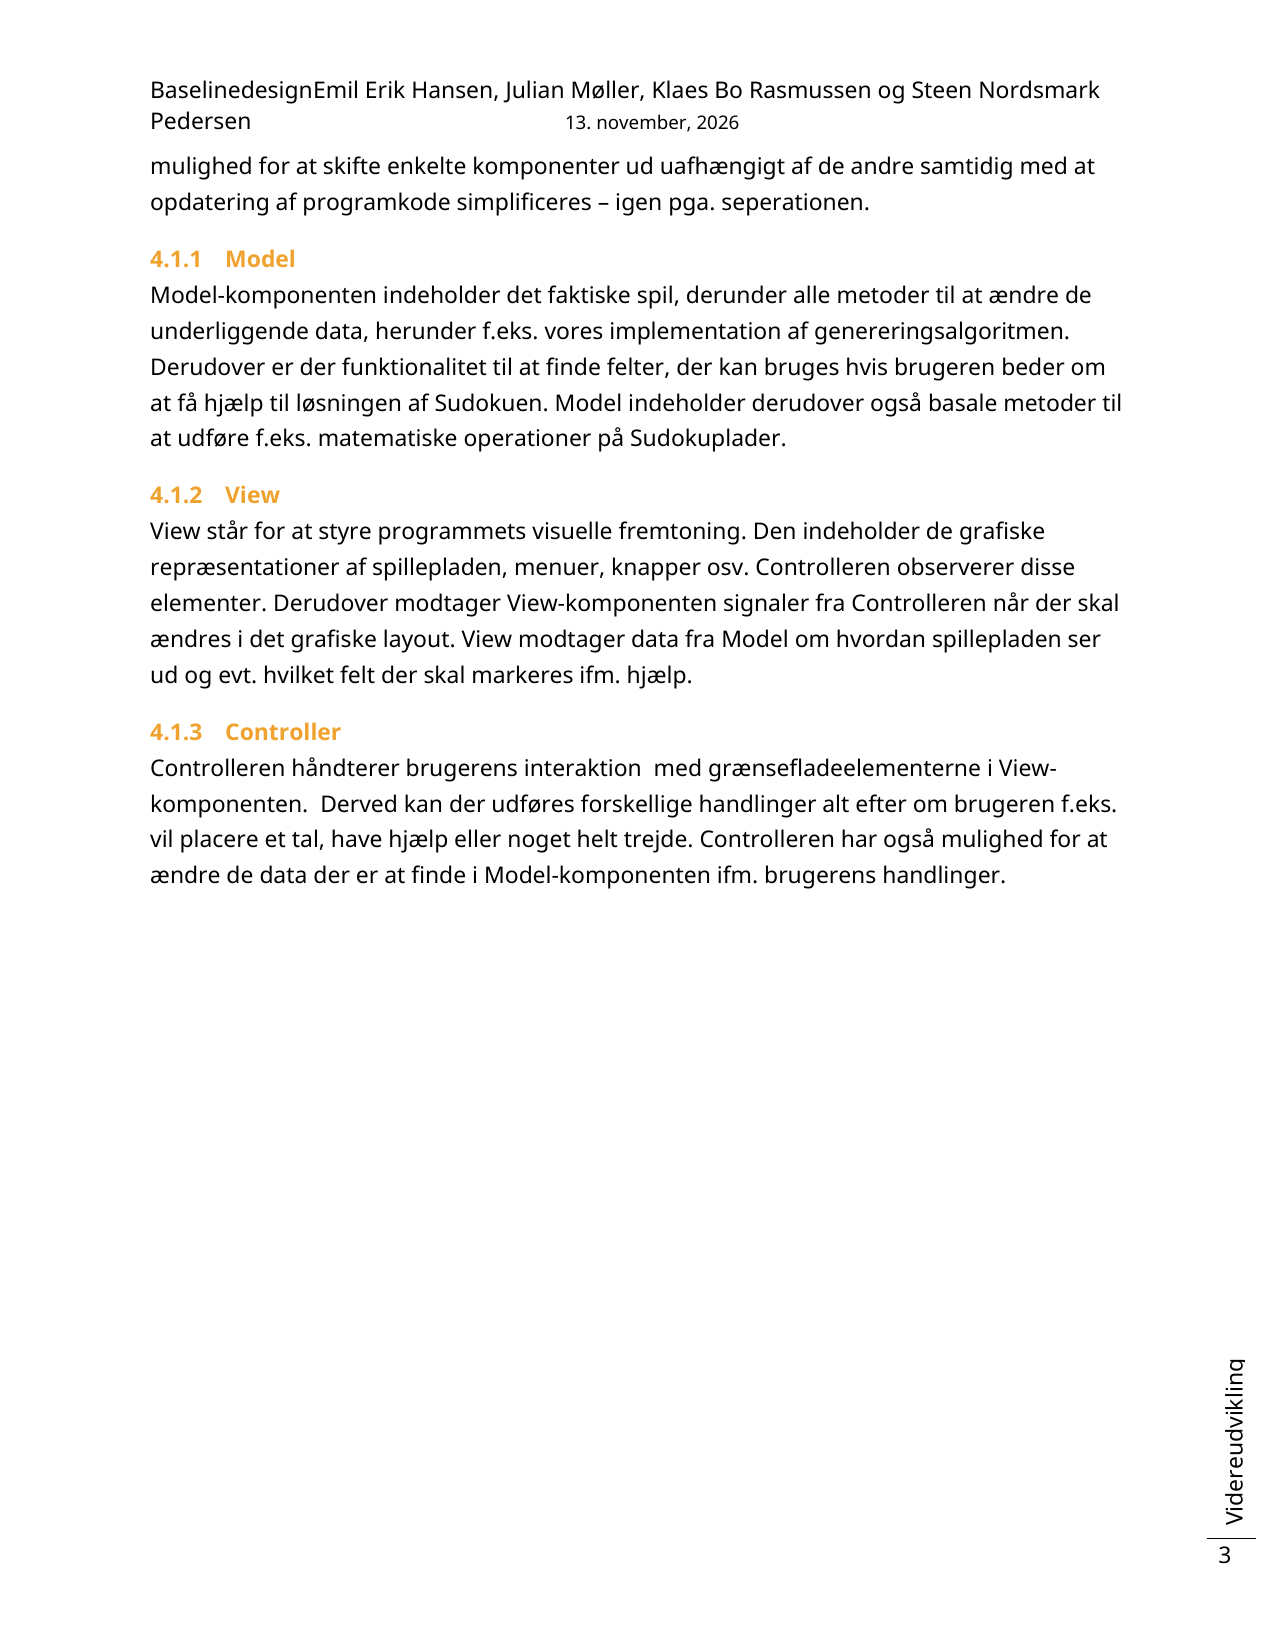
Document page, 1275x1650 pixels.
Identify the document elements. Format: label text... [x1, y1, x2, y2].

text View står for at styre programmets visuelle fremtoning. Den indeholder de grafiske repræsentationer af spillepladen, menuer, knapper osv. Controlleren observerer disse elementer. Derudover modtager View-komponenten signaler fra Controlleren når der skal ændres i det grafiske layout. View modtager data fra Model om hvordan spillepladen ser ud og evt. hvilket felt der skal markeres ifm. hjælp. [150, 515, 1125, 690]
subtitle Controller [150, 716, 1125, 747]
subtitle View [150, 479, 1125, 510]
text Model-komponenten indeholder det faktiske spil, derunder alle metoder til at ændre de underliggende data, herunder f.eks. vores implementation af genereringsalgoritmen. Derudover er der funktionalitet til at finde felter, der kan bruges hvis brugeren beder om at få hjælp til løsningen af Sudokuen. Model indeholder derudover også basale metoder til at udføre f.eks. matematiske operationer på Sudokuplader. [150, 279, 1125, 454]
text Controlleren håndterer brugerens interaktion med grænsefladeelementerne i View-komponenten. Derved kan der udføres forskellige handlinger alt efter om brugeren f.eks. vil placere et tal, have hjælp eller noget helt trejde. Controlleren har også mulighed for at ændre de data der er at finde i Model-komponenten ifm. brugerens handlinger. [150, 752, 1125, 891]
subtitle Model [150, 243, 1125, 274]
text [150, 150, 1125, 217]
